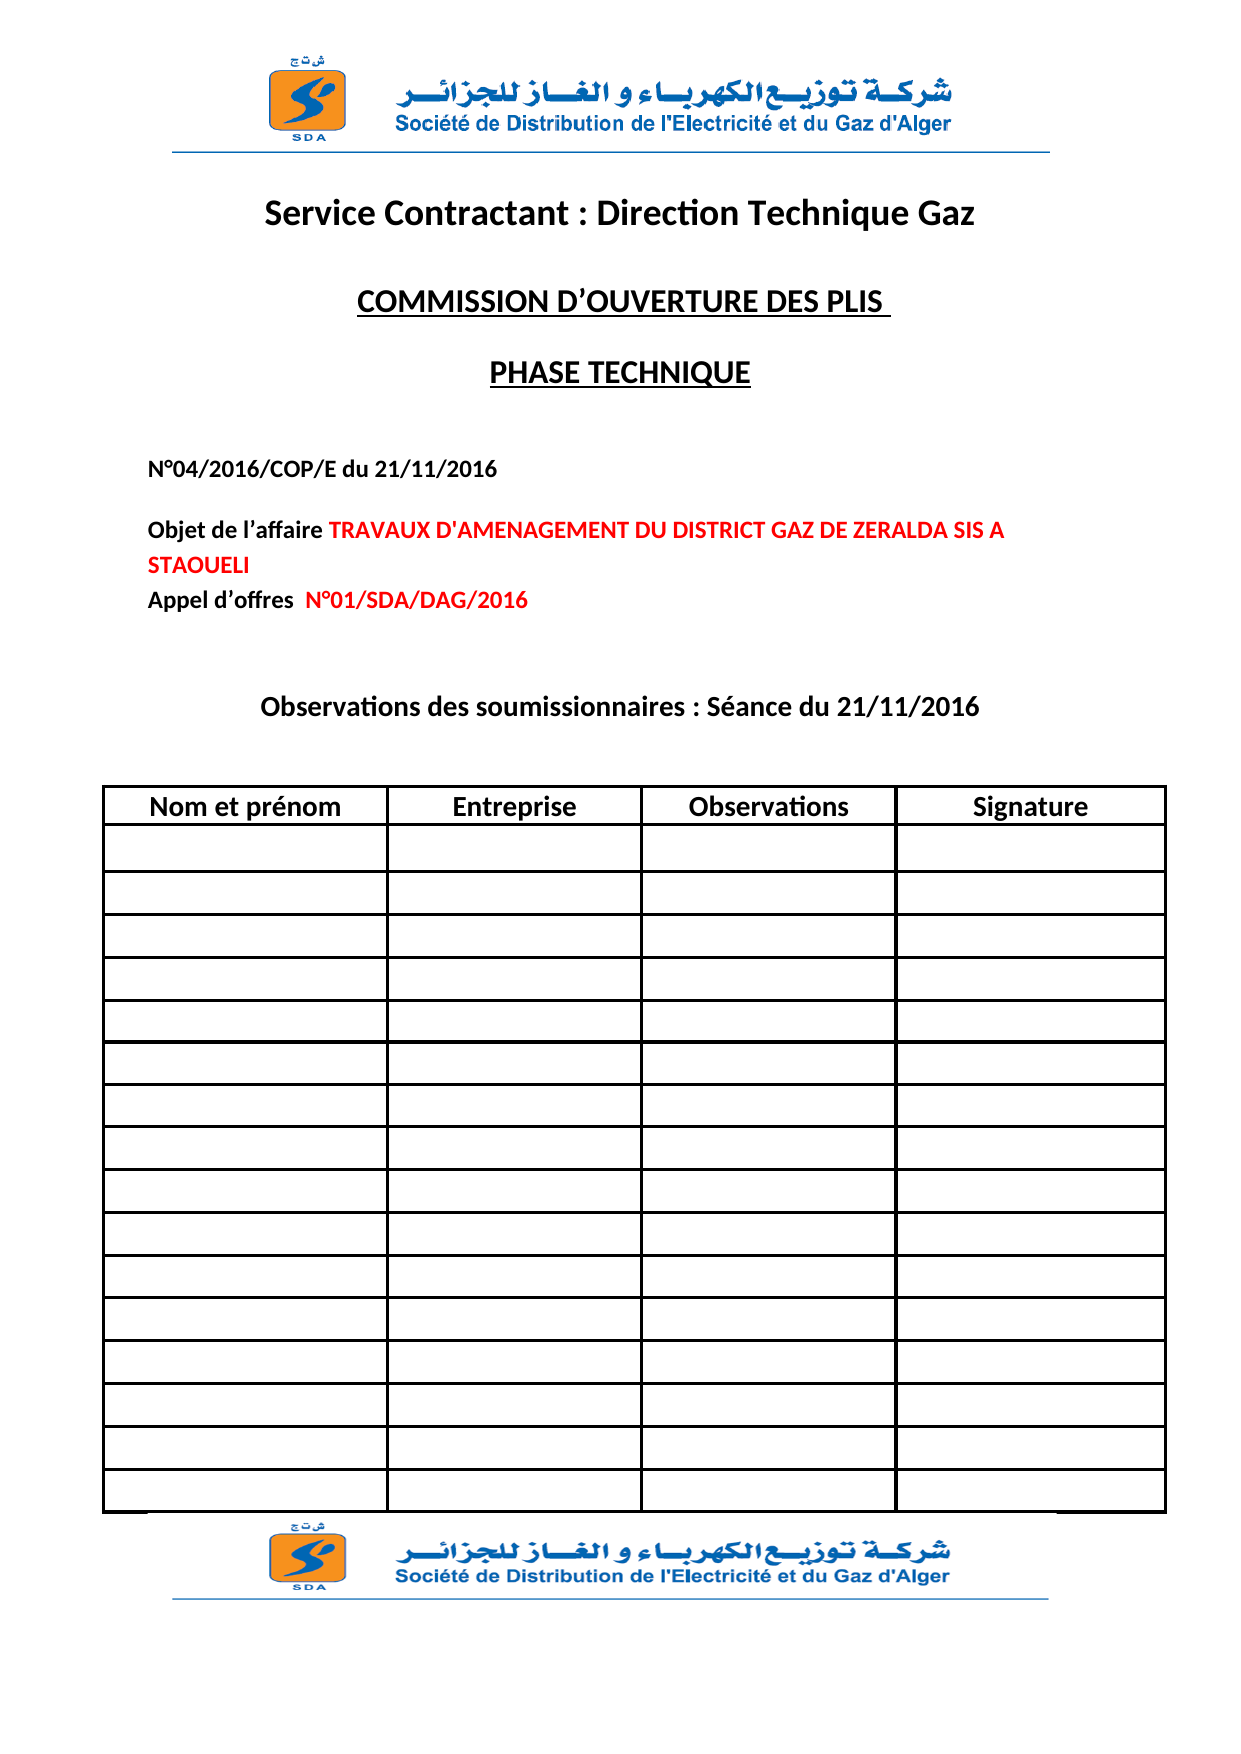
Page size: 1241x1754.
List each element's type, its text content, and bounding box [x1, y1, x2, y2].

table_header Observations [643, 788, 894, 823]
table_cell [389, 1002, 640, 1040]
table_cell [643, 1002, 894, 1040]
table_cell [105, 826, 386, 870]
table_cell [643, 826, 894, 870]
table_cell [105, 1342, 386, 1382]
table_cell [898, 959, 1164, 998]
table_cell [389, 959, 640, 998]
table_cell [105, 1214, 386, 1253]
table_cell [105, 1385, 386, 1425]
table_cell [105, 1471, 386, 1510]
table_cell [898, 1428, 1164, 1467]
table_cell [105, 873, 386, 913]
table_header Entreprise [389, 788, 640, 823]
table_cell [389, 1342, 640, 1382]
table_cell [643, 959, 894, 998]
table_cell [643, 1086, 894, 1125]
table_cell [105, 1299, 386, 1339]
text Appel d’offres N°01/SDA/DAG/2016 [148, 584, 1093, 615]
table_header Signature [898, 788, 1164, 823]
table_cell [105, 1128, 386, 1168]
table_cell [643, 1342, 894, 1382]
table_cell [389, 1128, 640, 1168]
table_cell [643, 873, 894, 913]
table_cell [389, 1086, 640, 1125]
table_cell [389, 916, 640, 956]
table_header Nom et prénom [105, 788, 386, 823]
table_cell [898, 1044, 1164, 1083]
table_cell [898, 1342, 1164, 1382]
table_cell [105, 1002, 386, 1040]
table_cell [389, 1385, 640, 1425]
table_cell [643, 1299, 894, 1339]
table_cell [643, 1428, 894, 1467]
table_cell [389, 873, 640, 913]
table_cell [898, 1299, 1164, 1339]
table_cell [643, 1128, 894, 1168]
table_cell [898, 1171, 1164, 1211]
table_cell [643, 1044, 894, 1083]
table_cell [105, 959, 386, 998]
text Objet de l’affaire TRAVAUX D'AMENAGEMENT DU DISTRICT GAZ DE ZERALDA SIS A STAOUELI [148, 514, 1087, 580]
table_cell [105, 1257, 386, 1296]
picture [147, 1513, 1057, 1602]
table_cell [898, 1385, 1164, 1425]
table_cell [389, 1471, 640, 1510]
table_cell [898, 1257, 1164, 1296]
table_cell [643, 1171, 894, 1211]
table_cell [389, 1214, 640, 1253]
table_cell [105, 1044, 386, 1083]
table_cell [643, 916, 894, 956]
table_cell [643, 1257, 894, 1296]
table_cell [898, 873, 1164, 913]
picture [147, 44, 1059, 156]
text Service Contractant : Direction Technique Gaz [148, 188, 1093, 234]
table_cell [389, 1044, 640, 1083]
table_cell [643, 1385, 894, 1425]
table_cell [105, 916, 386, 956]
table_cell [898, 1128, 1164, 1168]
table_cell [898, 1214, 1164, 1253]
text PHASE TECHNIQUE [148, 351, 1093, 392]
table_cell [898, 1002, 1164, 1040]
table_cell [105, 1428, 386, 1467]
text N°04/2016/COP/E du 21/11/2016 [148, 453, 1093, 484]
table_cell [898, 1086, 1164, 1125]
table_cell [898, 916, 1164, 956]
table_cell [643, 1471, 894, 1510]
table_cell [389, 1171, 640, 1211]
table_cell [105, 1086, 386, 1125]
text COMMISSION D’OUVERTURE DES PLIS [148, 280, 1093, 321]
table_cell [389, 1299, 640, 1339]
table_cell [898, 1471, 1164, 1510]
text Observations des soumissionnaires : Séance du 21/11/2016 [148, 688, 1093, 724]
table_cell [105, 1171, 386, 1211]
table_cell [898, 826, 1164, 870]
table_cell [643, 1214, 894, 1253]
table_cell [389, 1428, 640, 1467]
table_cell [389, 826, 640, 870]
table_cell [389, 1257, 640, 1296]
